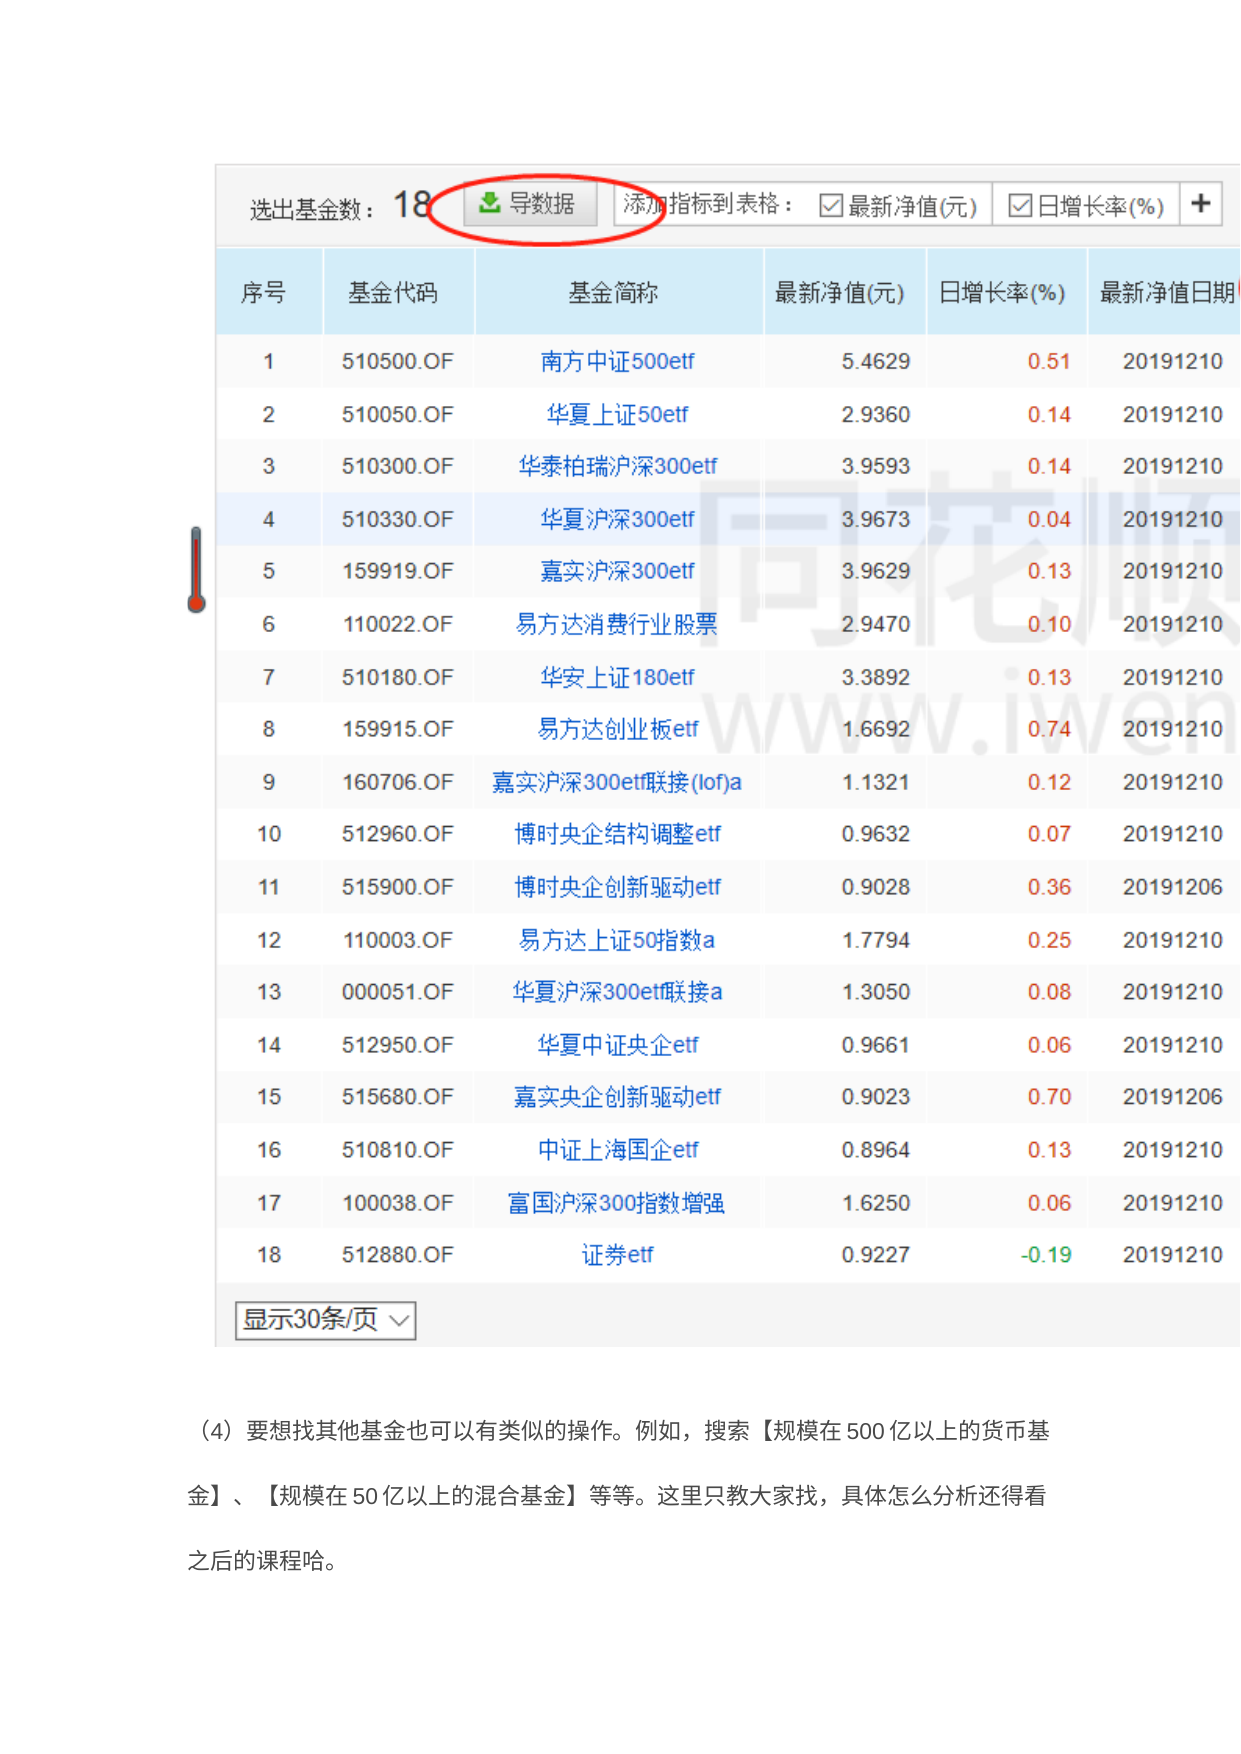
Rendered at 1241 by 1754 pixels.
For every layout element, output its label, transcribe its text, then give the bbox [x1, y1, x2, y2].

picture [187, 162, 1241, 1347]
text （4）要想找其他基金也可以有类似的操作。例如，搜索【规模在500亿以上的货币基金】、【规模在50亿以上的混合基金】等等。这里只教大家找，具体怎么分析还得看之后的课程哈。 [187, 1397, 1053, 1592]
